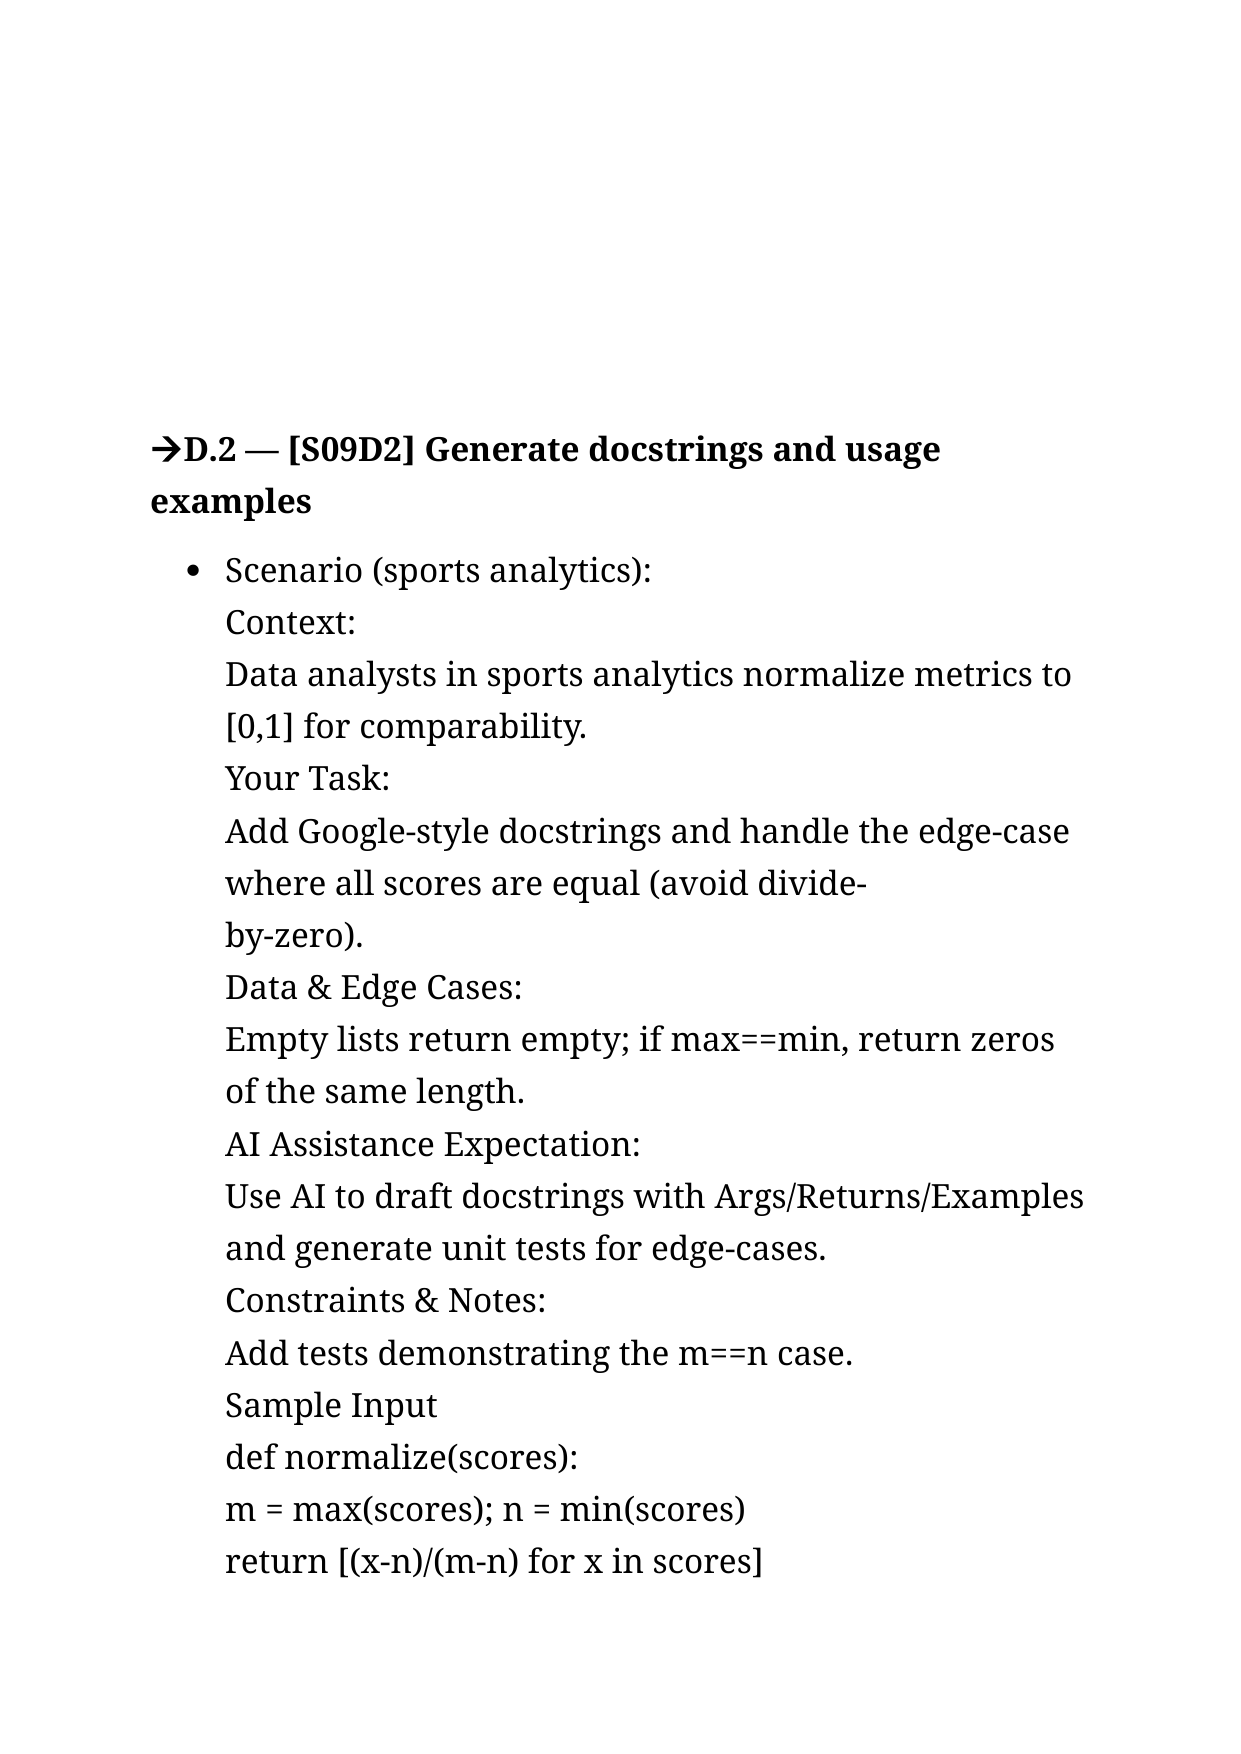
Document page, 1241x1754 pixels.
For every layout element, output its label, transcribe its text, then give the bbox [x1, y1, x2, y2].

text D.2 — [S09D2] Generate docstrings and usage examples [150, 425, 1090, 523]
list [225, 651, 1090, 1583]
list Scenario (sports analytics): Context: [187, 546, 1090, 644]
